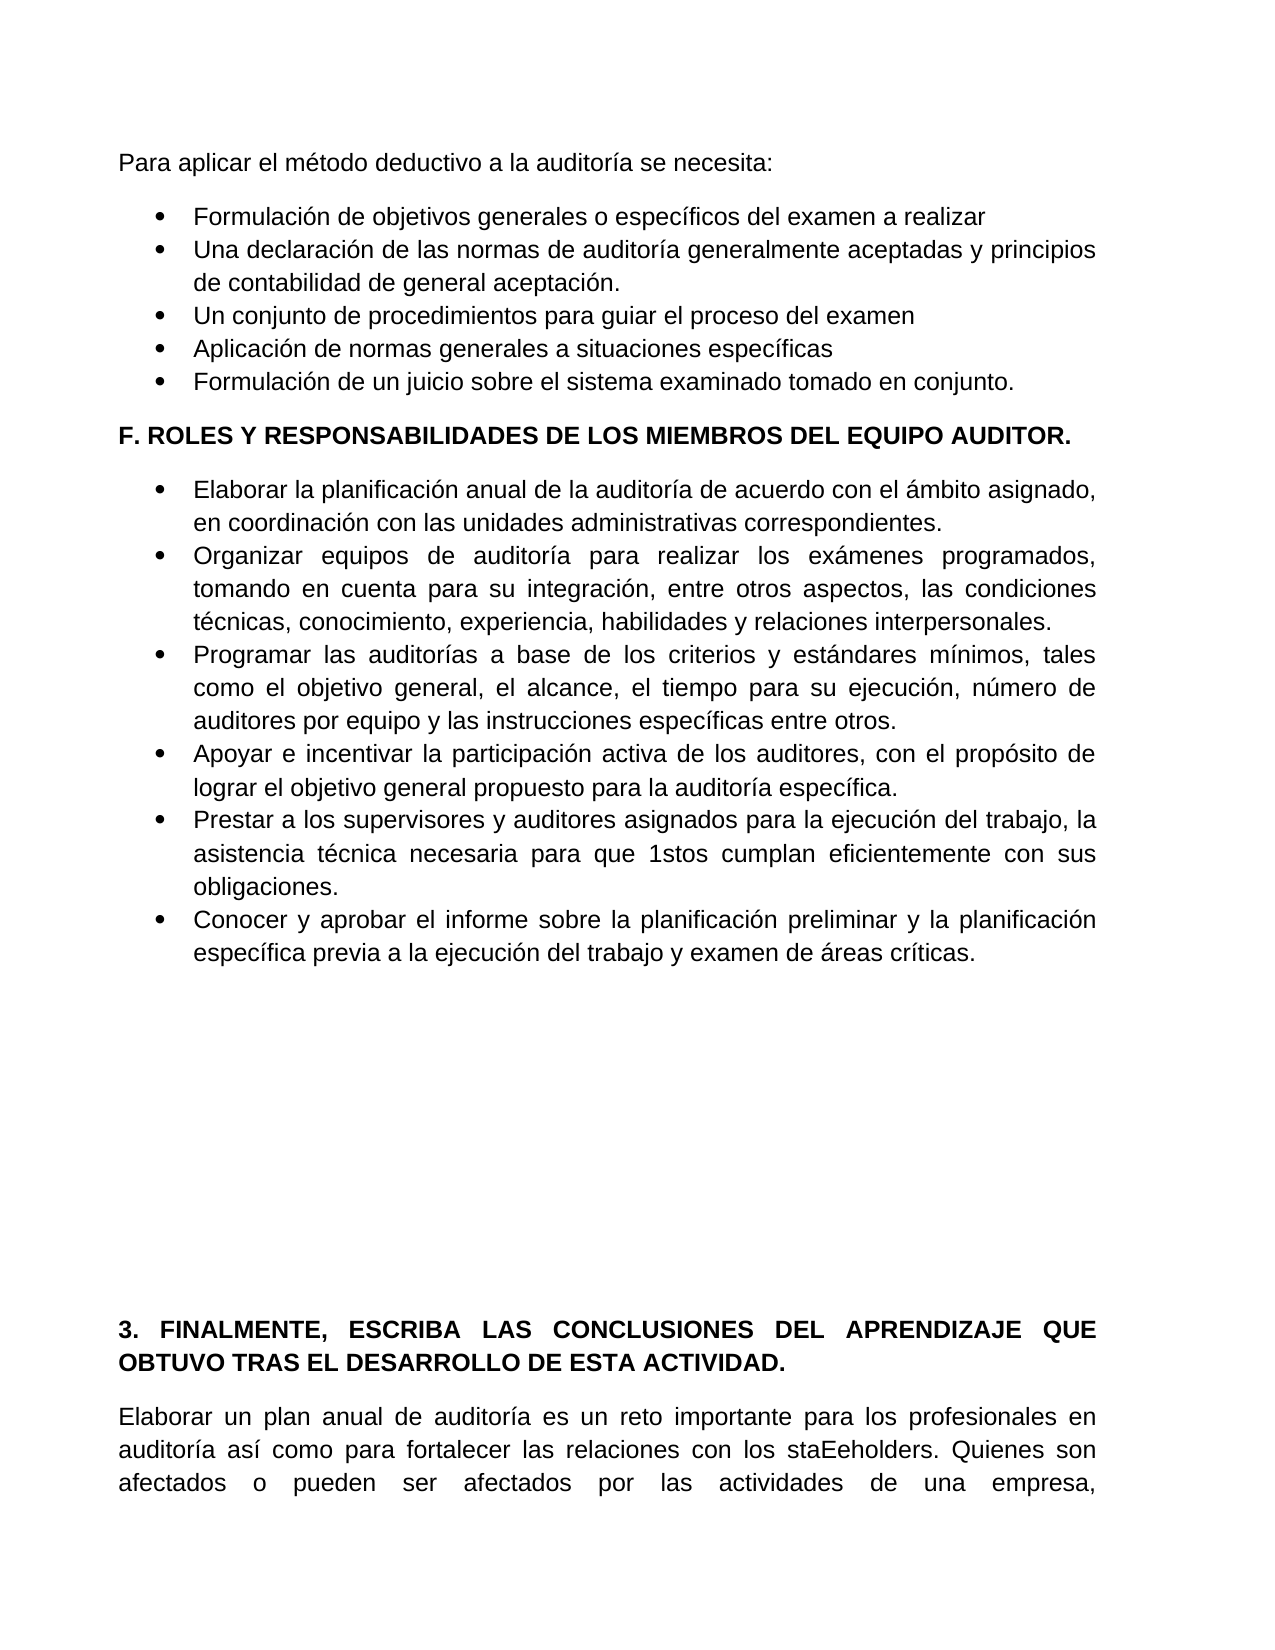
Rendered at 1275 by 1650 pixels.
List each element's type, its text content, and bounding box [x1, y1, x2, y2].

list Una declaración de las normas de auditoría generalmente aceptadas y principios de contabilidad de general aceptación. [156, 235, 1098, 297]
list Conocer y aprobar el informe sobre la planificación preliminar y la planificación específica previa a la ejecución del trabajo y examen de áreas críticas. [156, 905, 1098, 967]
list Formulación de un juicio sobre el sistema examinado tomado en conjunto. [156, 367, 1098, 396]
list Apoyar e incentivar la participación activa de los auditores, con el propósito de lograr el objetivo general propuesto para la auditoría específica. [156, 739, 1098, 801]
text 3. FINALMENTE, ESCRIBA LAS CONCLUSIONES DEL APRENDIZAJE QUE OBTUVO TRAS EL DESARROLLO DE ESTA ACTIVIDAD. [118, 1315, 1098, 1377]
list Elaborar la planificación anual de la auditoría de acuerdo con el ámbito asignado, en coordinación con las unidades administrativas correspondientes. [156, 475, 1098, 537]
list Programar las auditorías a base de los criterios y estándares mínimos, tales como el objetivo general, el alcance, el tiempo para su ejecución, número de auditores por equipo y las instrucciones específicas entre otros. [156, 640, 1098, 735]
list Formulación de objetivos generales o específicos del examen a realizar [156, 202, 1098, 230]
text Para aplicar el método deductivo a la auditoría se necesita: [118, 148, 1098, 176]
list Prestar a los supervisores y auditores asignados para la ejecución del trabajo, la asistencia técnica necesaria para que 1stos cumplan eficientemente con sus obligaciones. [156, 806, 1098, 900]
list Un conjunto de procedimientos para guiar el proceso del examen [156, 301, 1098, 330]
list Aplicación de normas generales a situaciones específicas [156, 334, 1098, 363]
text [118, 1402, 1098, 1496]
list Organizar equipos de auditoría para realizar los exámenes programados, tomando en cuenta para su integración, entre otros aspectos, las condiciones técnicas, conocimiento, experiencia, habilidades y relaciones interpersonales. [156, 541, 1098, 636]
text F. ROLES Y RESPONSABILIDADES DE LOS MIEMBROS DEL EQUIPO AUDITOR. [118, 421, 1098, 450]
